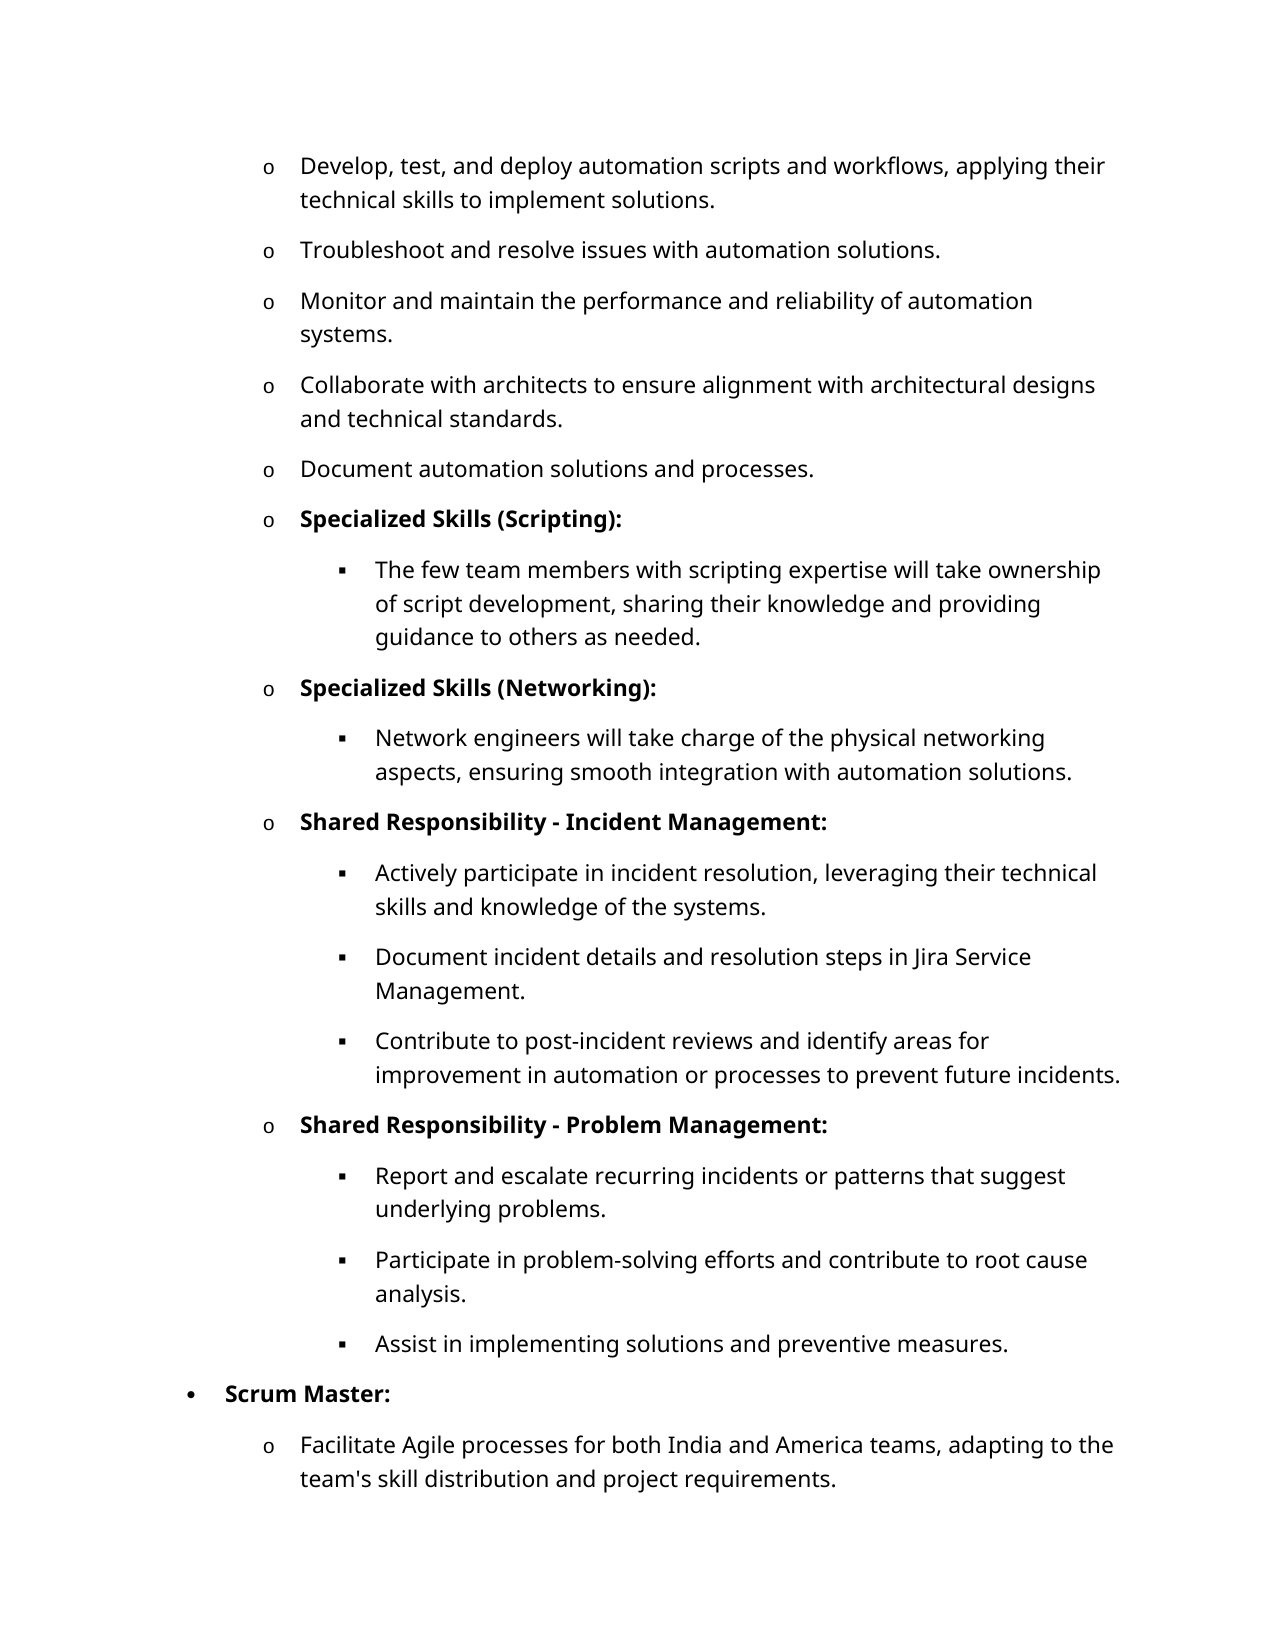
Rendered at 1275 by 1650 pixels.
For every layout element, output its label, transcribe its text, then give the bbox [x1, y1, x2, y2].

list Network engineers will take charge of the physical networking aspects, ensuring smooth integration with automation solutions. [337, 722, 1125, 787]
list Scrum Master: [187, 1378, 1125, 1409]
list Shared Responsibility - Problem Management: [262, 1109, 1125, 1140]
list Report and escalate recurring incidents or patterns that suggest underlying problems. [337, 1159, 1125, 1224]
list Shared Responsibility - Incident Management: [262, 806, 1125, 837]
list Specialized Skills (Scripting): [262, 503, 1125, 534]
list Facilitate Agile processes for both India and America teams, adapting to the team's skill distribution and project requirements. [262, 1429, 1125, 1494]
list The few team members with scripting expertise will take ownership of script development, sharing their knowledge and providing guidance to others as needed. [337, 554, 1125, 652]
list Troubleshoot and resolve issues with automation solutions. [262, 234, 1125, 265]
list Contribute to post-incident reviews and identify areas for improvement in automation or processes to prevent future incidents. [337, 1025, 1125, 1090]
list Assist in implementing solutions and preventive measures. [337, 1328, 1125, 1359]
list Document automation solutions and processes. [262, 453, 1125, 484]
list Specialized Skills (Networking): [262, 672, 1125, 703]
list Participate in problem-solving efforts and contribute to root cause analysis. [337, 1244, 1125, 1309]
list Actively participate in incident resolution, leveraging their technical skills and knowledge of the systems. [337, 857, 1125, 922]
list Monitor and maintain the performance and reliability of automation systems. [262, 284, 1125, 349]
list Document incident details and resolution steps in Jira Service Management. [337, 941, 1125, 1006]
list Develop, test, and deploy automation scripts and workflows, applying their technical skills to implement solutions. [262, 150, 1125, 215]
list Collaborate with architects to ensure alignment with architectural designs and technical standards. [262, 369, 1125, 434]
